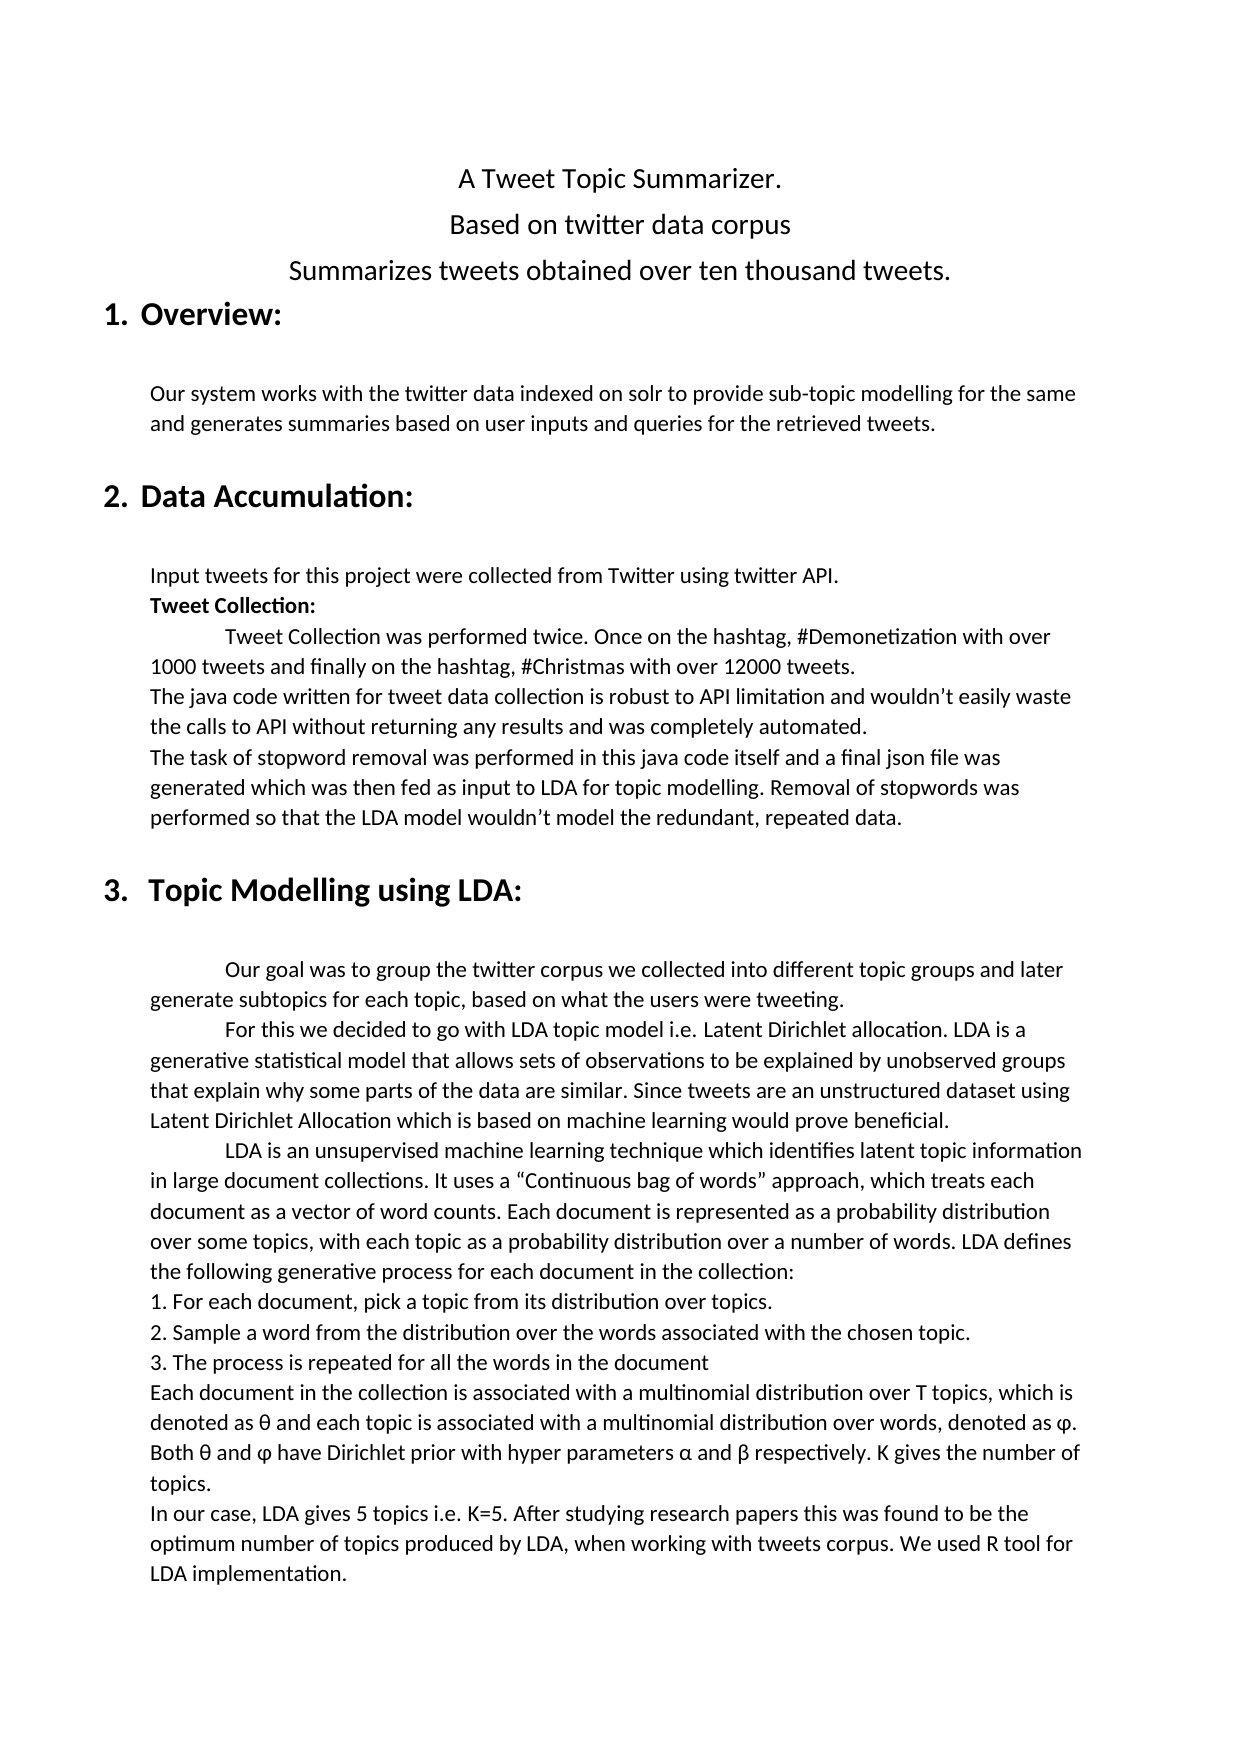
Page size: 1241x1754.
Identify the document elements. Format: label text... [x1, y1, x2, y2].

text The java code written for tweet data collection is robust to API limitation and wouldn’t easily waste the calls to API without returning any results and was completely automated. [150, 682, 1090, 741]
list Topic Modelling using LDA: [103, 863, 1090, 909]
list Data Accumulation: [103, 470, 1090, 516]
text Based on twitter data corpus [150, 196, 1090, 242]
text 1. For each document, pick a topic from its distribution over topics. [150, 1287, 1090, 1316]
text Input tweets for this project were collected from Twitter using twitter API. [150, 561, 1090, 589]
text Tweet Collection: [150, 592, 1090, 620]
text A Tweet Topic Summarizer. [150, 150, 1090, 196]
text LDA is an unsupervised machine learning technique which identifies latent topic information in large document collections. It uses a “Continuous bag of words” approach, which treats each document as a vector of word counts. Each document is represented as a probability distribution over some topics, with each topic as a probability distribution over a number of words. LDA defines the following generative process for each document in the collection: [150, 1136, 1090, 1285]
text The task of stopword removal was performed in this java code itself and a final json file was generated which was then fed as input to LDA for topic modelling. Removal of stopwords was performed so that the LDA model wouldn’t model the redundant, repeated data. [150, 743, 1090, 831]
text In our case, LDA gives 5 topics i.e. K=5. After studying research papers this was found to be the optimum number of topics produced by LDA, when working with tweets corpus. We used R tool for LDA implementation. [150, 1499, 1090, 1587]
text Each document in the collection is associated with a multinomial distribution over T topics, which is denoted as θ and each topic is associated with a multinomial distribution over words, denoted as φ. Both θ and φ have Dirichlet prior with hyper parameters α and β respectively. K gives the number of topics. [150, 1378, 1090, 1497]
text Tweet Collection was performed twice. Once on the hashtag, #Demonetization with over 1000 tweets and finally on the hashtag, #Christmas with over 12000 tweets. [150, 622, 1090, 680]
text Our system works with the twitter data indexed on solr to provide sub-topic modelling for the same and generates summaries based on user inputs and queries for the retrieved tweets. [150, 379, 1090, 437]
list Overview: [103, 287, 1090, 333]
text Our goal was to group the twitter corpus we collected into different topic groups and later generate subtopics for each topic, based on what the users were tweeting. [150, 955, 1090, 1013]
text 3. The process is repeated for all the words in the document [150, 1348, 1090, 1376]
text Summarizes tweets obtained over ten thousand tweets. [150, 242, 1090, 287]
text 2. Sample a word from the distribution over the words associated with the chosen topic. [150, 1318, 1090, 1346]
text For this we decided to go with LDA topic model i.e. Latent Dirichlet allocation. LDA is a generative statistical model that allows sets of observations to be explained by unobserved groups that explain why some parts of the data are similar. Since tweets are an unstructured dataset using Latent Dirichlet Allocation which is based on machine learning would prove beneficial. [150, 1016, 1090, 1134]
